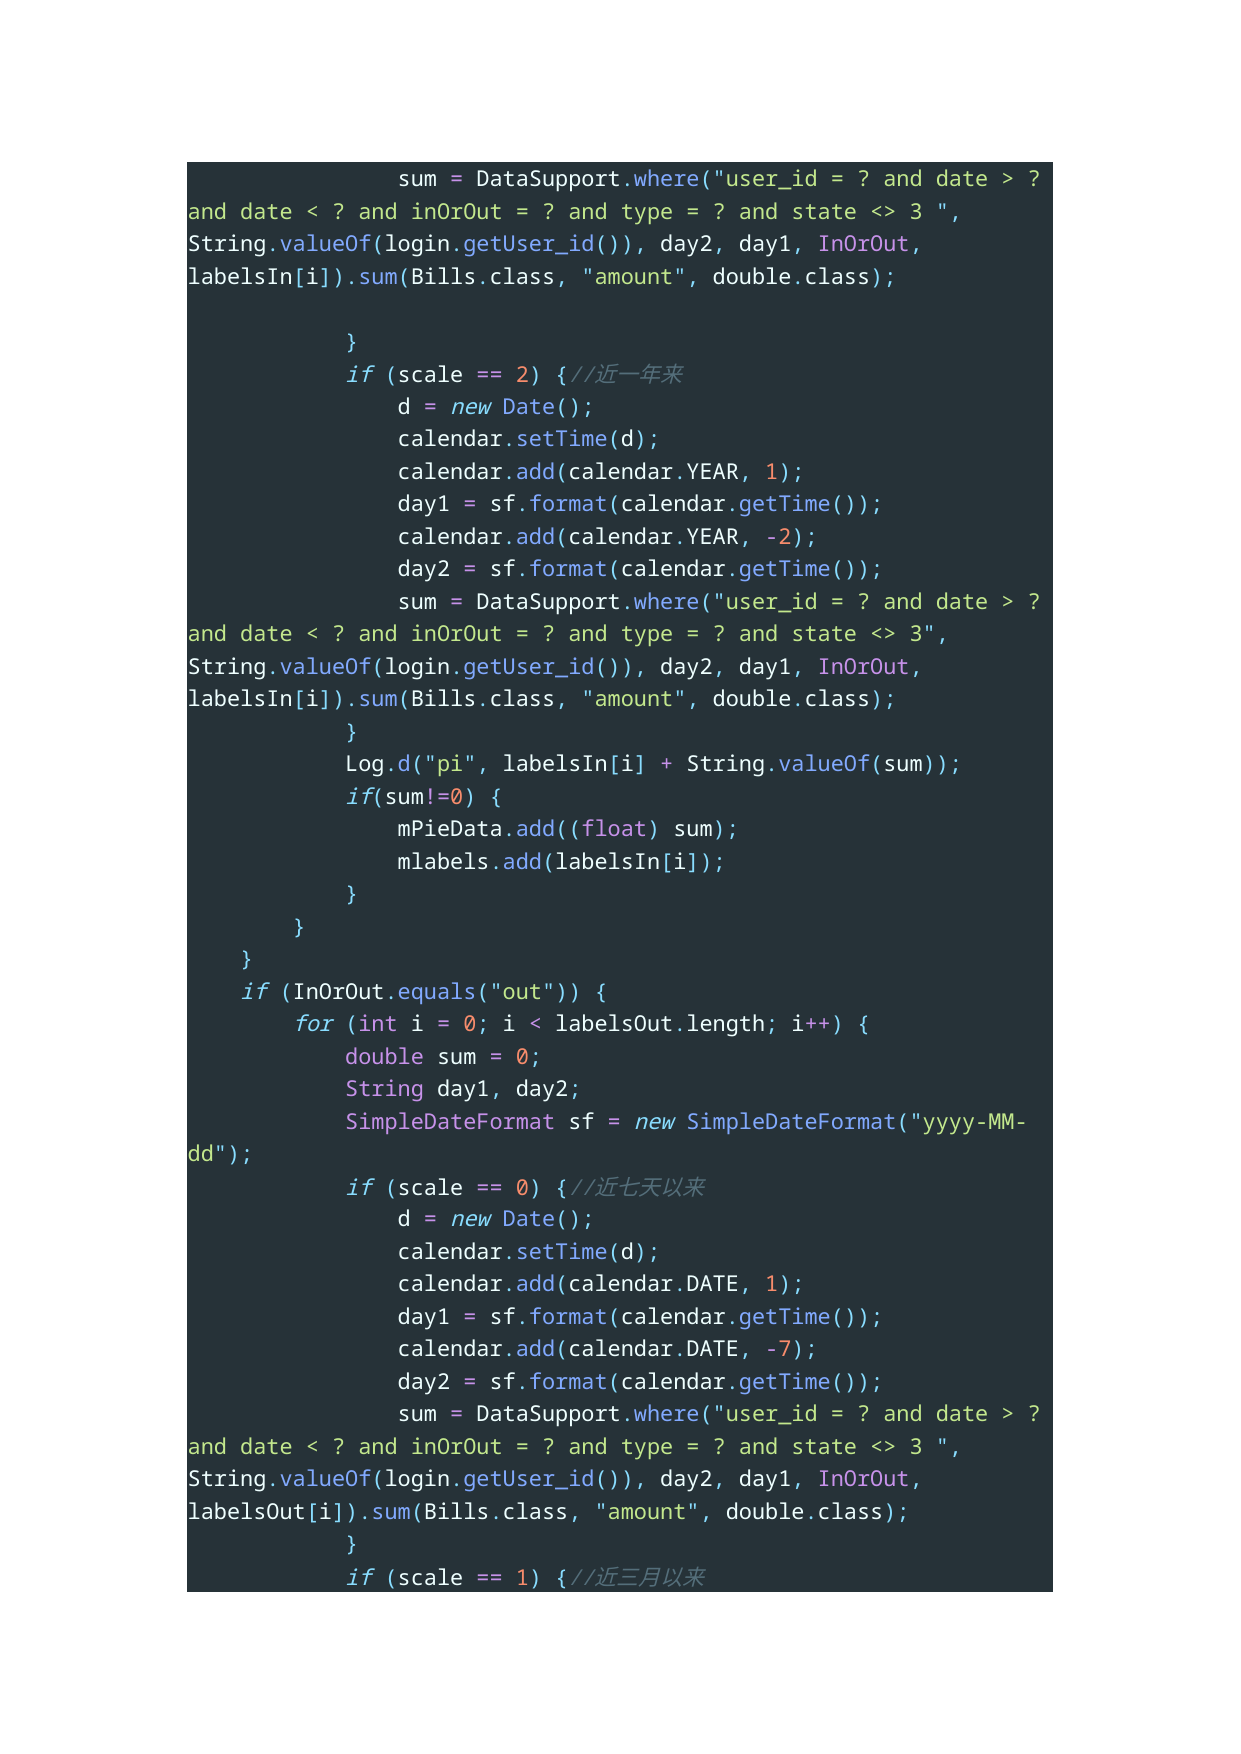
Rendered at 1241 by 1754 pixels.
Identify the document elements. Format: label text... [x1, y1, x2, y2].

text calendar.add(calendar.DATE, -7); [187, 1332, 1053, 1364]
text if (scale == 1) {//近三月以来 [187, 1559, 1053, 1592]
text for (int i = 0; i < labelsOut.length; i++) { [187, 1007, 1053, 1039]
text day2 = sf.format(calendar.getTime()); [187, 552, 1053, 584]
text double sum = 0; [187, 1039, 1053, 1072]
text if(sum!=0) { [187, 779, 1053, 812]
text if (InOrOut.equals("out")) { [187, 974, 1053, 1007]
text calendar.add(calendar.YEAR, 1); [187, 454, 1053, 487]
text Log.d("pi", labelsIn[i] + String.valueOf(sum)); [187, 747, 1053, 779]
text day1 = sf.format(calendar.getTime()); [187, 1299, 1053, 1332]
text calendar.add(calendar.DATE, 1); [187, 1267, 1053, 1299]
text } [187, 714, 1053, 747]
text calendar.add(calendar.YEAR, -2); [187, 519, 1053, 552]
text } [187, 324, 1053, 357]
text if (scale == 0) {//近七天以来 [187, 1169, 1053, 1202]
text d = new Date(); [187, 389, 1053, 422]
text String day1, day2; [187, 1072, 1053, 1104]
text day2 = sf.format(calendar.getTime()); [187, 1364, 1053, 1397]
text } [187, 909, 1053, 942]
text mlabels.add(labelsIn[i]); [187, 844, 1053, 877]
text } [187, 942, 1053, 974]
text SimpleDateFormat sf = new SimpleDateFormat("yyyy-MM-dd"); [187, 1104, 1053, 1169]
text if (scale == 2) {//近一年来 [187, 357, 1053, 389]
text } [187, 877, 1053, 909]
text day1 = sf.format(calendar.getTime()); [187, 487, 1053, 519]
text } [187, 1527, 1053, 1559]
text calendar.setTime(d); [187, 422, 1053, 454]
text mPieData.add((float) sum); [187, 812, 1053, 844]
text d = new Date(); [187, 1202, 1053, 1234]
text calendar.setTime(d); [187, 1234, 1053, 1267]
